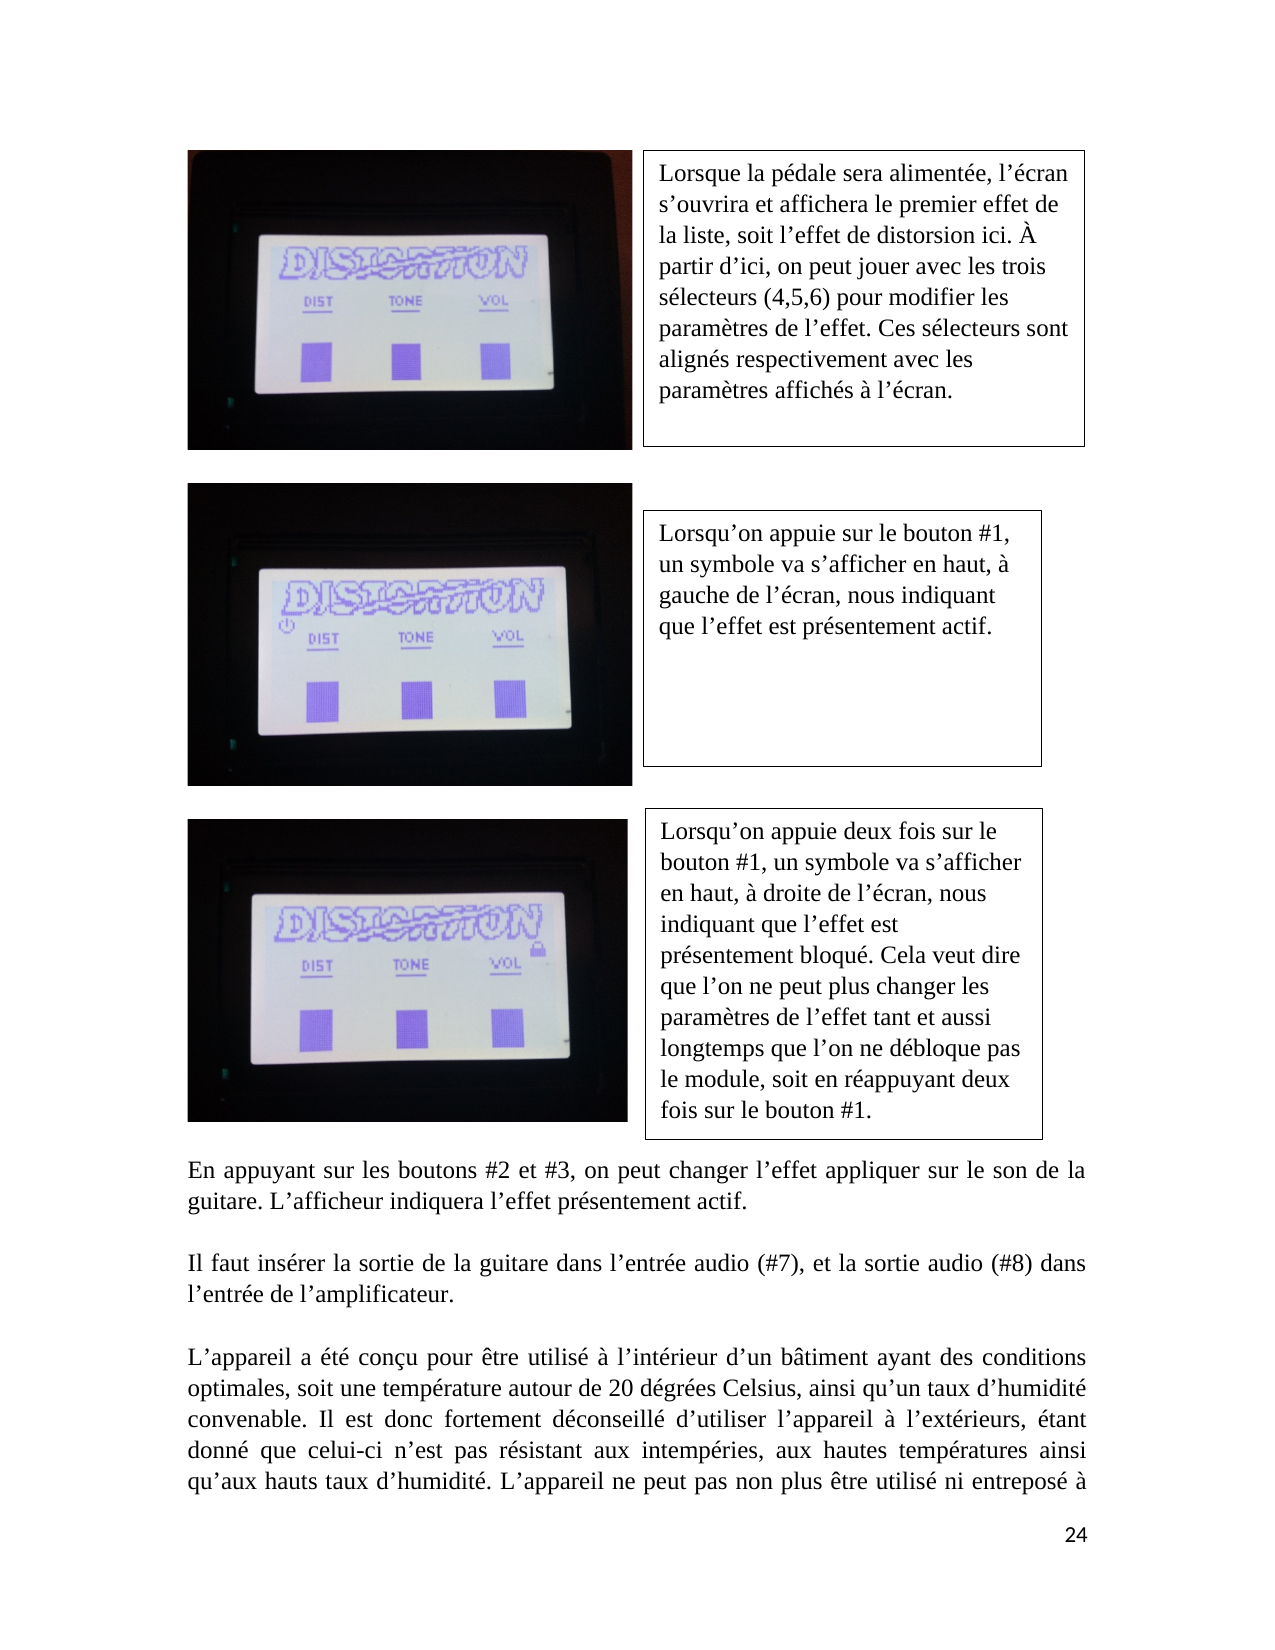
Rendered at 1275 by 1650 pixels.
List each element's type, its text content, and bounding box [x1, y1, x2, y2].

picture [187, 150, 633, 450]
picture [187, 483, 633, 786]
picture [187, 819, 628, 1122]
text Il faut insérer la sortie de la guitare dans l’entrée audio (#7), et la sortie audio (#8) dans l’entrée de l’amplificateur. [187, 1248, 1087, 1308]
text En appuyant sur les boutons #2 et #3, on peut changer l’effet appliquer sur le son de la guitare. L’afficheur indiquera l’effet présentement actif. [187, 1155, 1087, 1215]
